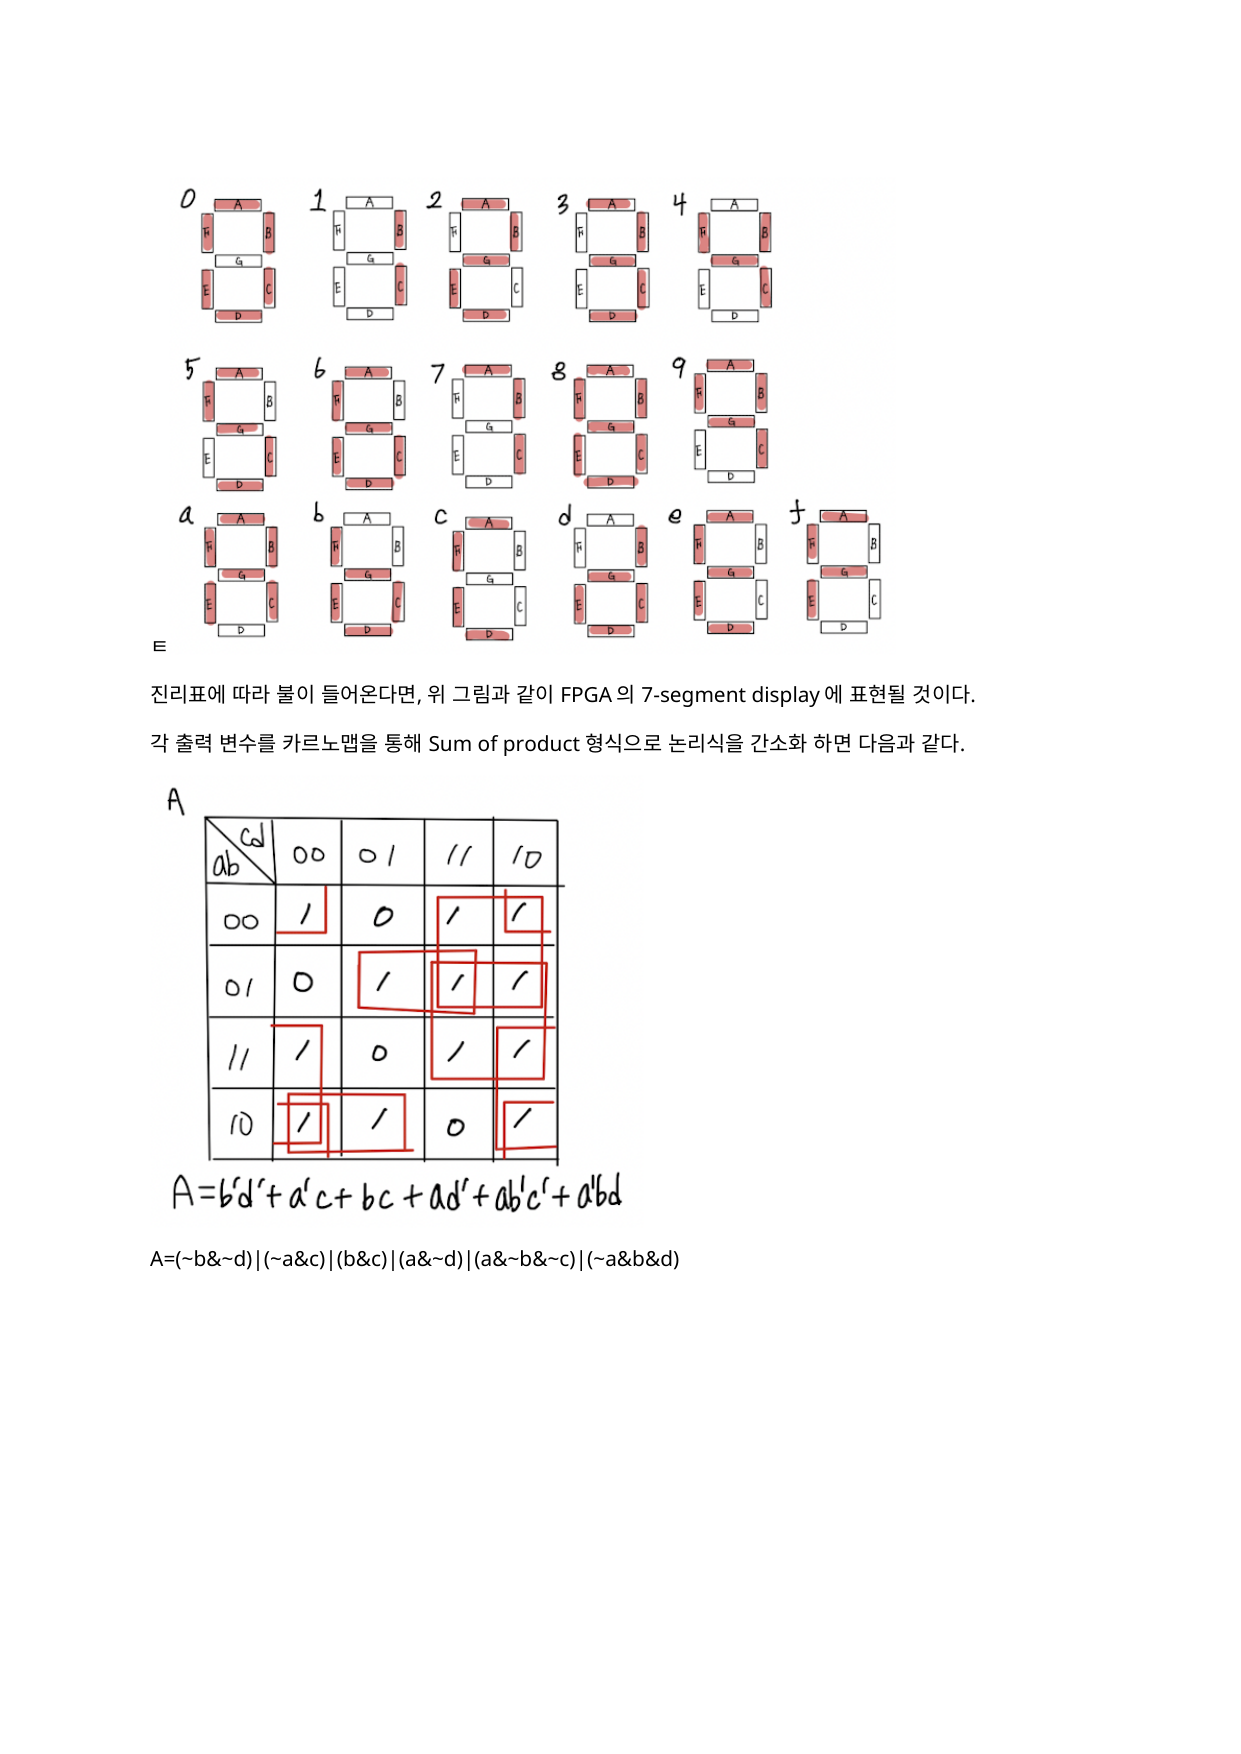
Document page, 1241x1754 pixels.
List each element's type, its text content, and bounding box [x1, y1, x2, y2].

text A=(~b&~d)|(~a&c)|(b&c)|(a&~d)|(a&~b&~c)|(~a&b&d) [150, 1244, 1090, 1273]
text 각 출력 변수를 카르노맵을 통해 Sum of product 형식으로 논리식을 간소화 하면 다음과 같다. [150, 727, 1090, 757]
picture [150, 775, 644, 1228]
text 진리표에 따라 불이 들어온다면, 위 그림과 같이 FPGA의 7-segment display에 표현될 것이다. [150, 678, 1090, 709]
picture [169, 177, 897, 655]
